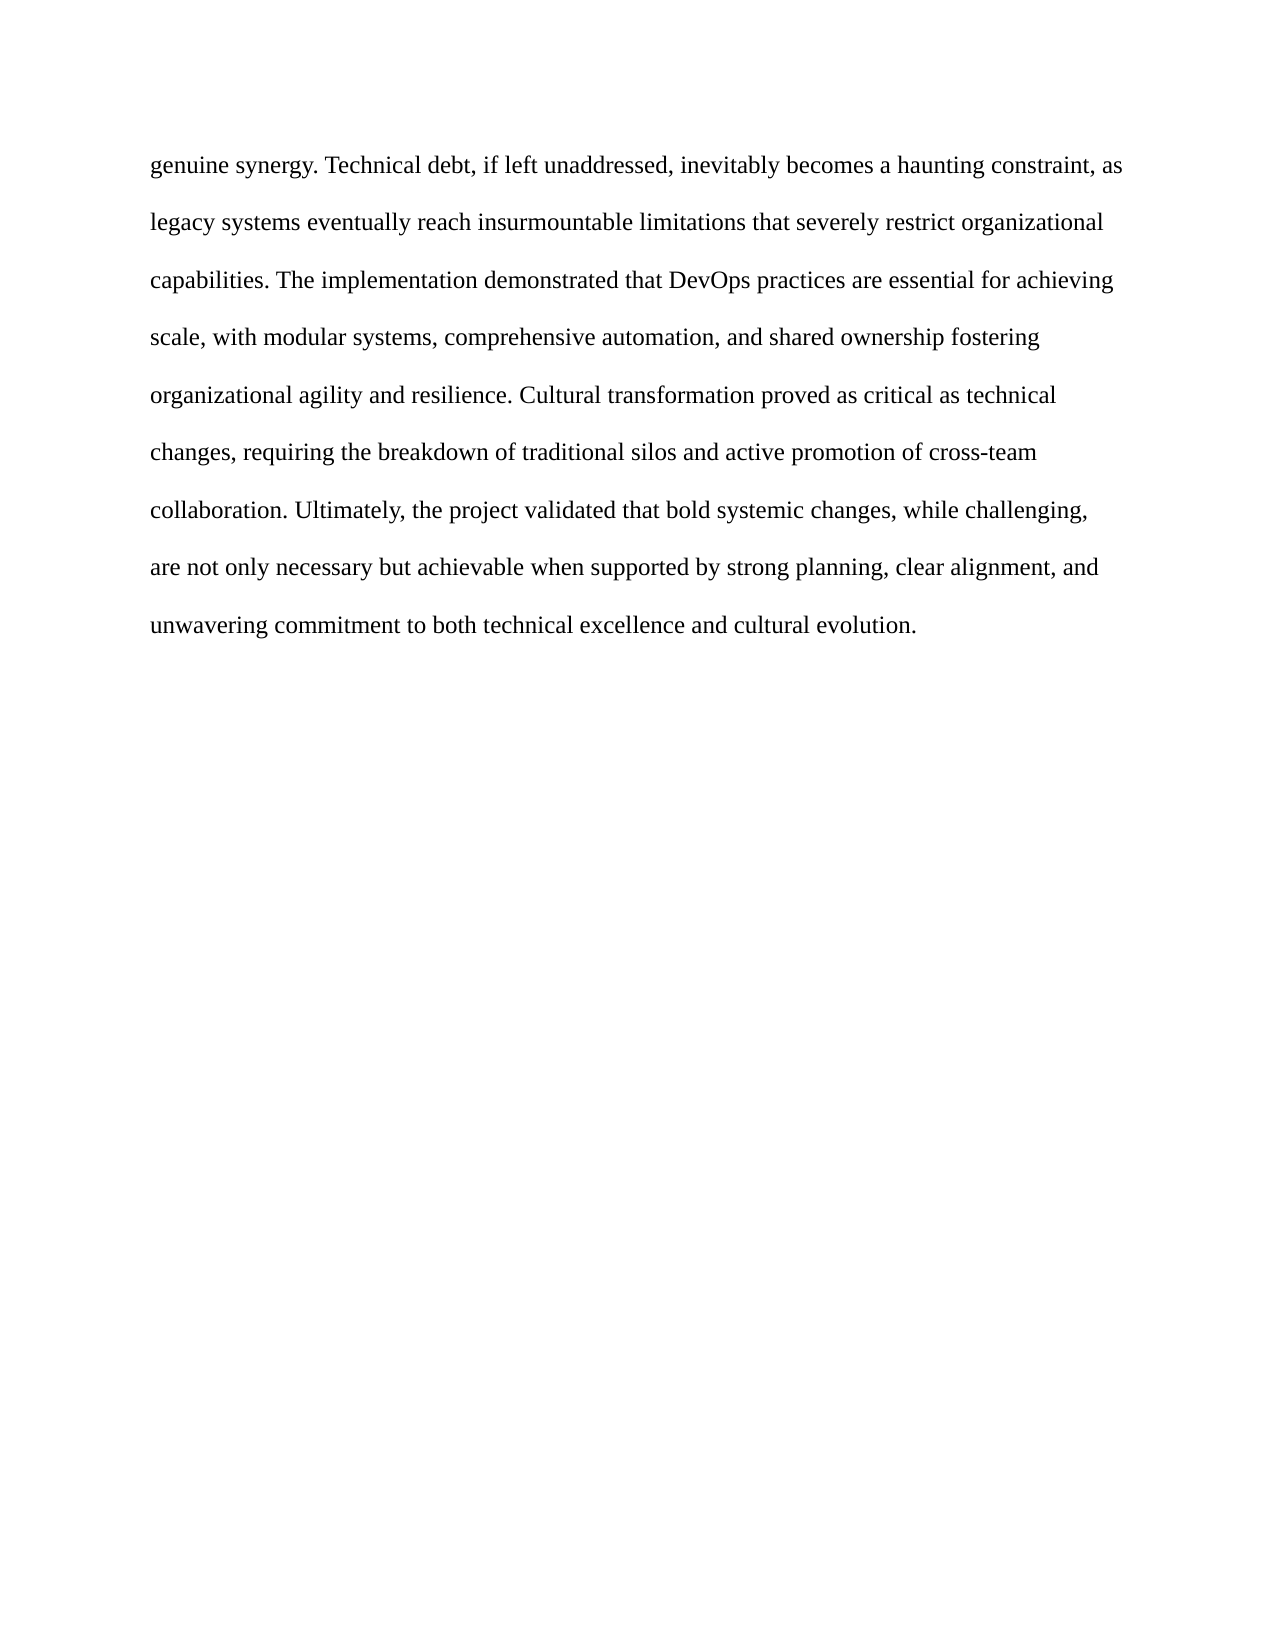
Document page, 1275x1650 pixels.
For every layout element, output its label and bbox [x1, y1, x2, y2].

text [150, 150, 1125, 639]
